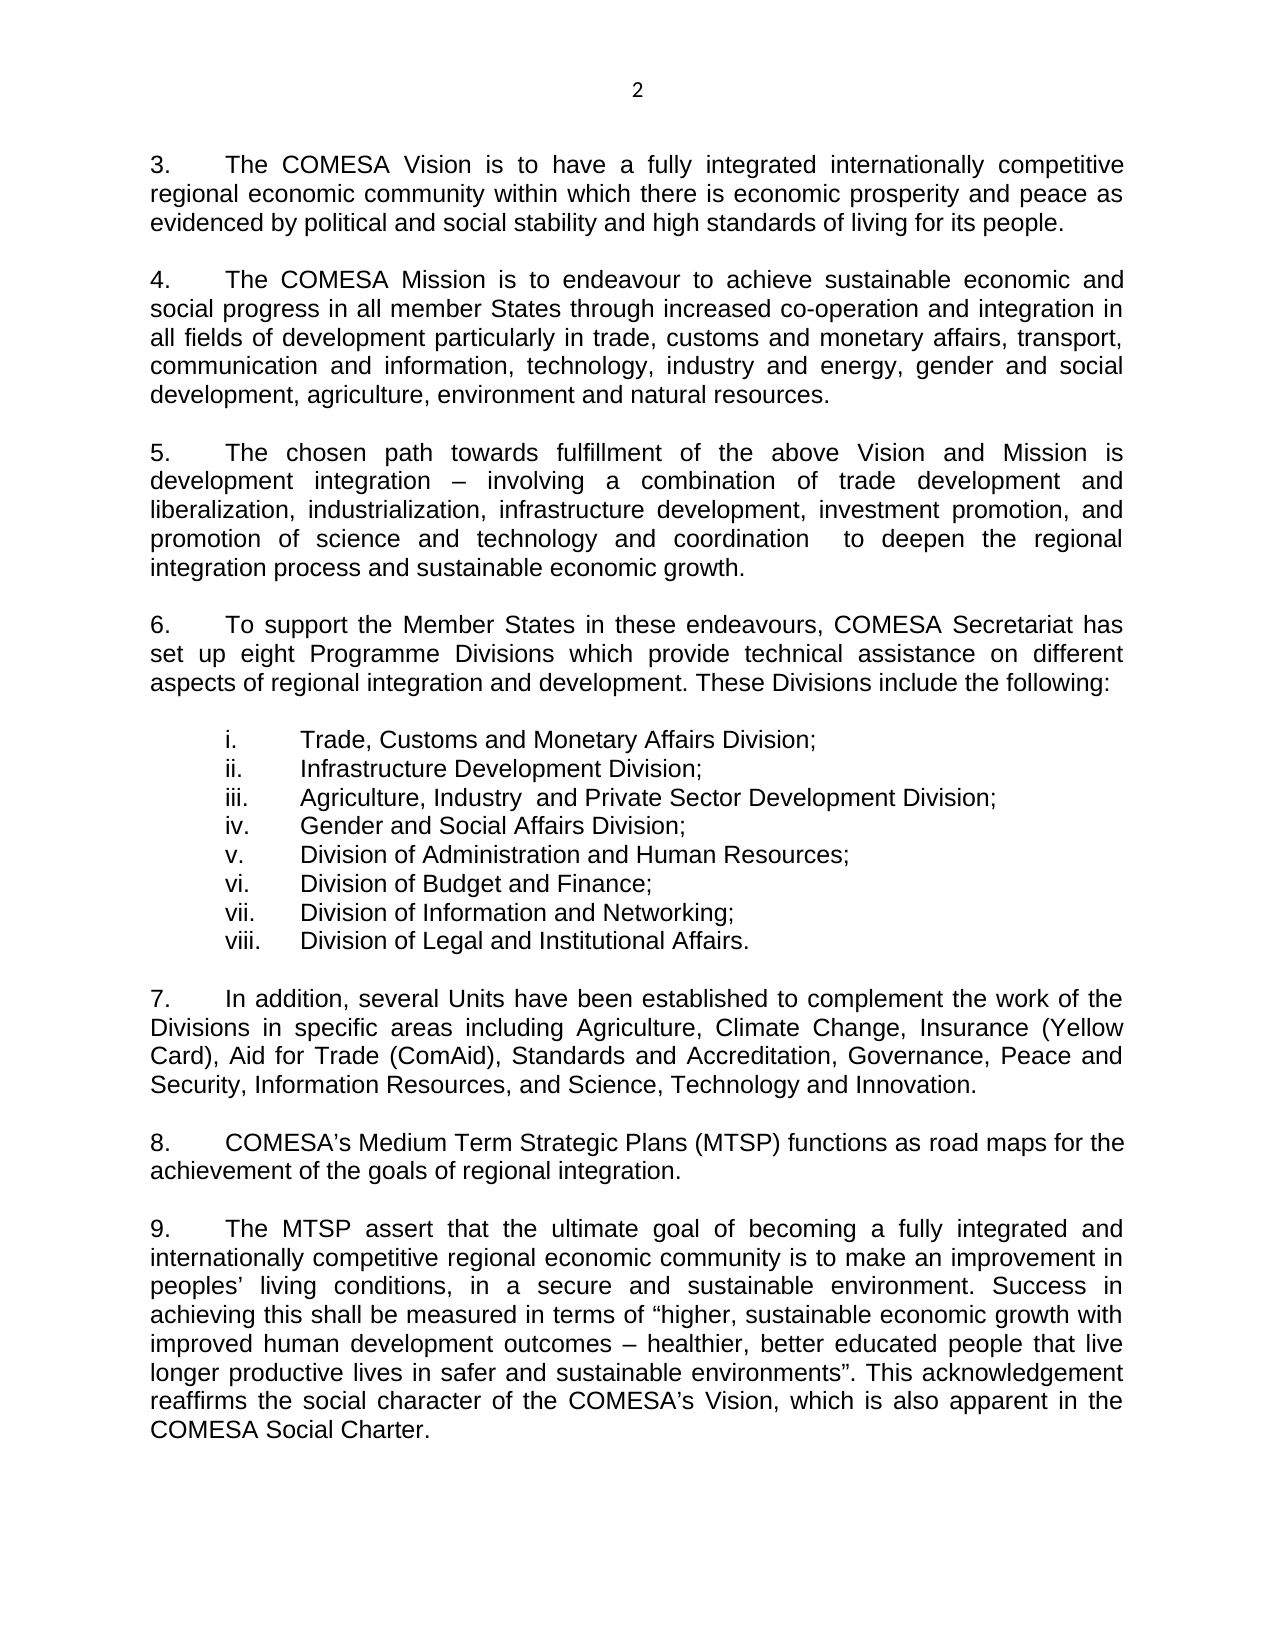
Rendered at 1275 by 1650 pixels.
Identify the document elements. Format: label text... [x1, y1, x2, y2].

list Division of Administration and Human Resources; [225, 840, 1125, 869]
list Division of Budget and Finance; [225, 869, 1125, 897]
list Division of Legal and Institutional Affairs. [225, 926, 1125, 955]
list Division of Information and Networking; [225, 897, 1125, 926]
list The COMESA Vision is to have a fully integrated internationally competitive regional economic community within which there is economic prosperity and peace as evidenced by political and social stability and high standards of living for its people. [150, 150, 1125, 236]
list Agriculture, Industry and Private Sector Development Division; [225, 782, 1125, 811]
list The MTSP assert that the ultimate goal of becoming a fully integrated and internationally competitive regional economic community is to make an improvement in peoples’ living conditions, in a secure and sustainable environment. Success in achieving this shall be measured in terms of “higher, sustainable economic growth with improved human development outcomes – healthier, better educated people that live longer productive lives in safer and sustainable environments”. This acknowledgement reaffirms the social character of the COMESA’s Vision, which is also apparent in the COMESA Social Charter. [150, 1214, 1125, 1444]
list The chosen path towards fulfillment of the above Vision and Mission is development integration – involving a combination of trade development and liberalization, industrialization, infrastructure development, investment promotion, and promotion of science and technology and coordination to deepen the regional integration process and sustainable economic growth. [150, 437, 1125, 581]
list The COMESA Mission is to endeavour to achieve sustainable economic and social progress in all member States through increased co-operation and integration in all fields of development particularly in trade, customs and monetary affairs, transport, communication and information, technology, industry and energy, gender and social development, agriculture, environment and natural resources. [150, 265, 1125, 409]
list To support the Member States in these endeavours, COMESA Secretariat has set up eight Programme Divisions which provide technical assistance on different aspects of regional integration and development. These Divisions include the following: [150, 610, 1125, 696]
list In addition, several Units have been established to complement the work of the Divisions in specific areas including Agriculture, Climate Change, Insurance (Yellow Card), Aid for Trade (ComAid), Standards and Accreditation, Governance, Peace and Security, Information Resources, and Science, Technology and Innovation. [150, 984, 1125, 1099]
list COMESA’s Medium Term Strategic Plans (MTSP) functions as road maps for the achievement of the goals of regional integration. [150, 1127, 1125, 1185]
list Infrastructure Development Division; [225, 754, 1125, 782]
list Trade, Customs and Monetary Affairs Division; [225, 725, 1125, 754]
list Gender and Social Affairs Division; [225, 811, 1125, 840]
